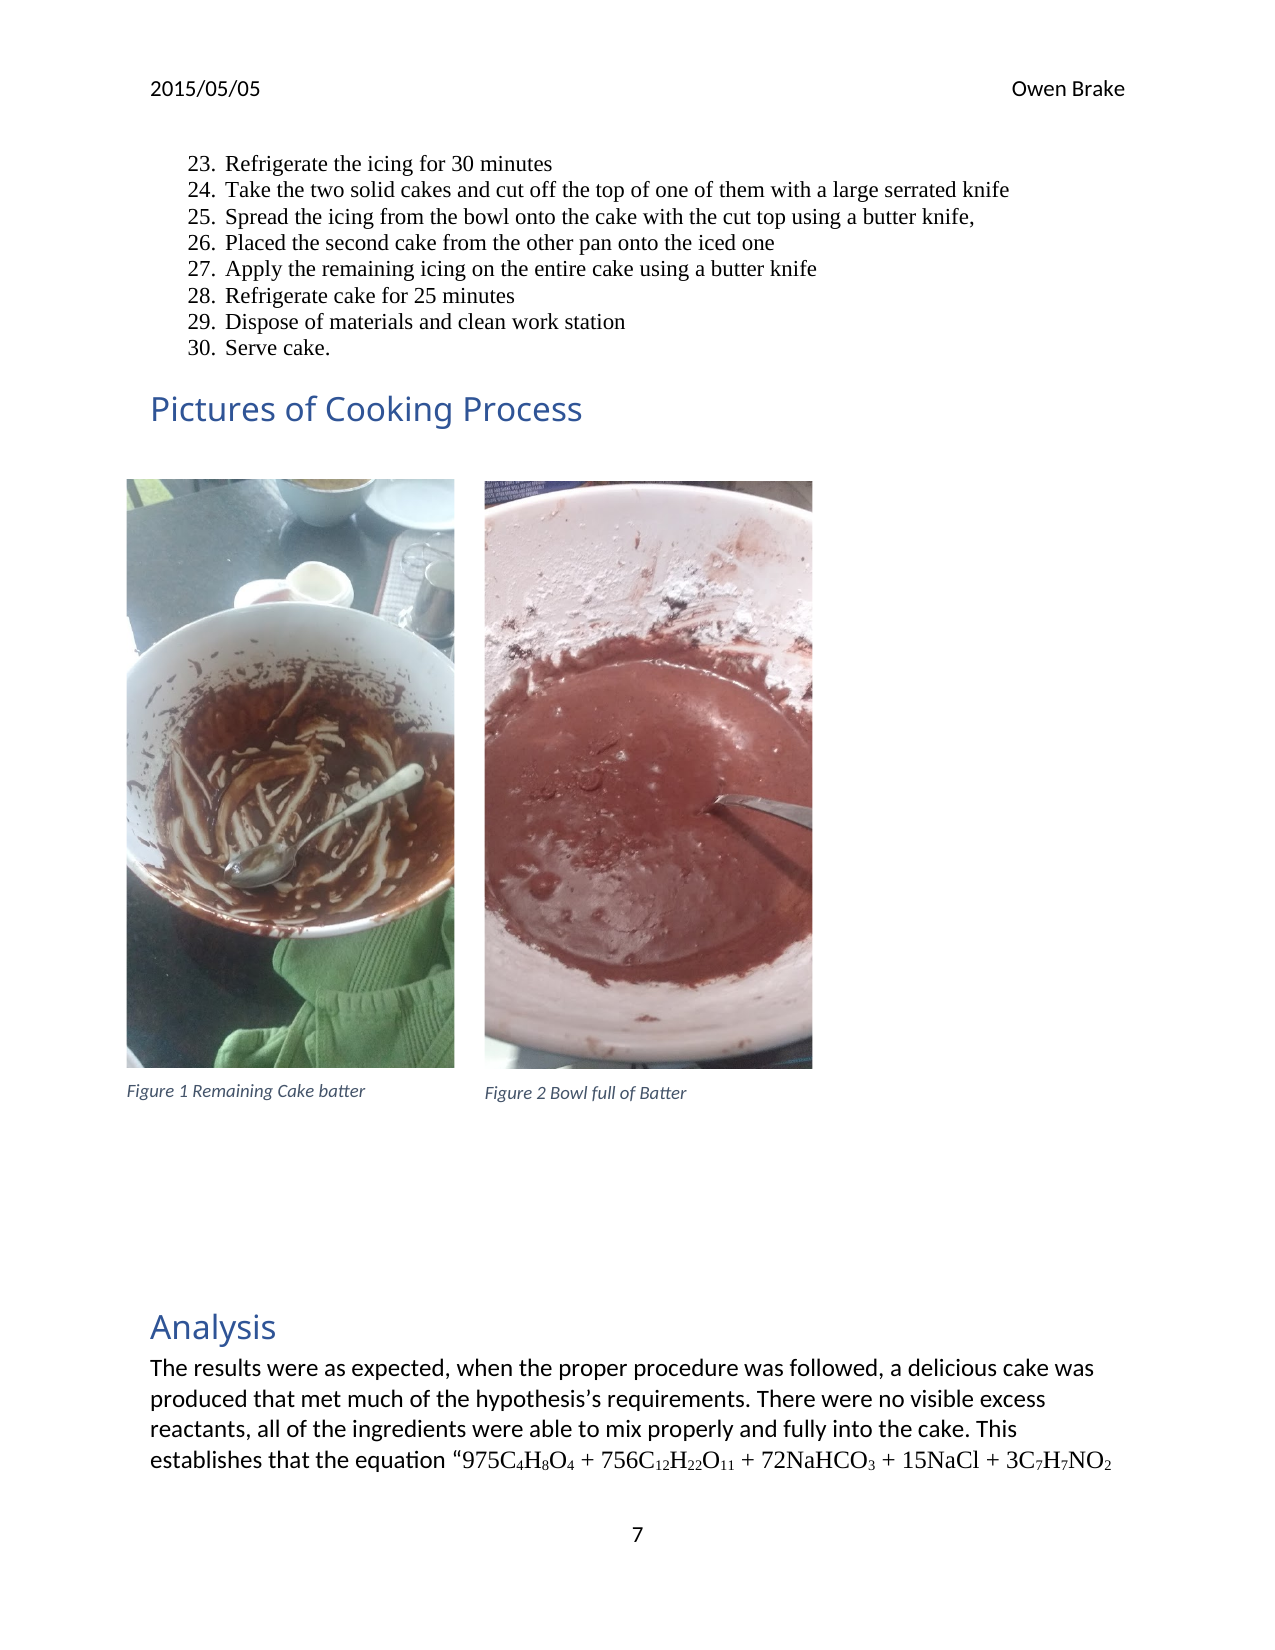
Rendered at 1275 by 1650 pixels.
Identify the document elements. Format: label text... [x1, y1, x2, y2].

list Take the two solid cakes and cut off the top of one of them with a large serrated knife [187, 176, 1125, 203]
list Refrigerate cake for 25 minutes [187, 282, 1125, 308]
list Apply the remaining icing on the entire cake using a butter knife [187, 255, 1125, 282]
list Refrigerate the icing for 30 minutes [187, 150, 1125, 176]
list Dispose of materials and clean work station [187, 308, 1125, 334]
subtitle Pictures of Cooking Process [150, 386, 1125, 431]
subtitle Analysis [150, 1303, 1125, 1349]
list Placed the second cake from the other pan onto the iced one [187, 229, 1125, 255]
picture [126, 479, 455, 1067]
picture [484, 481, 813, 1069]
list Spread the icing from the bowl onto the cake with the cut top using a butter knife, [187, 203, 1125, 229]
list Serve cake. [187, 334, 1125, 361]
